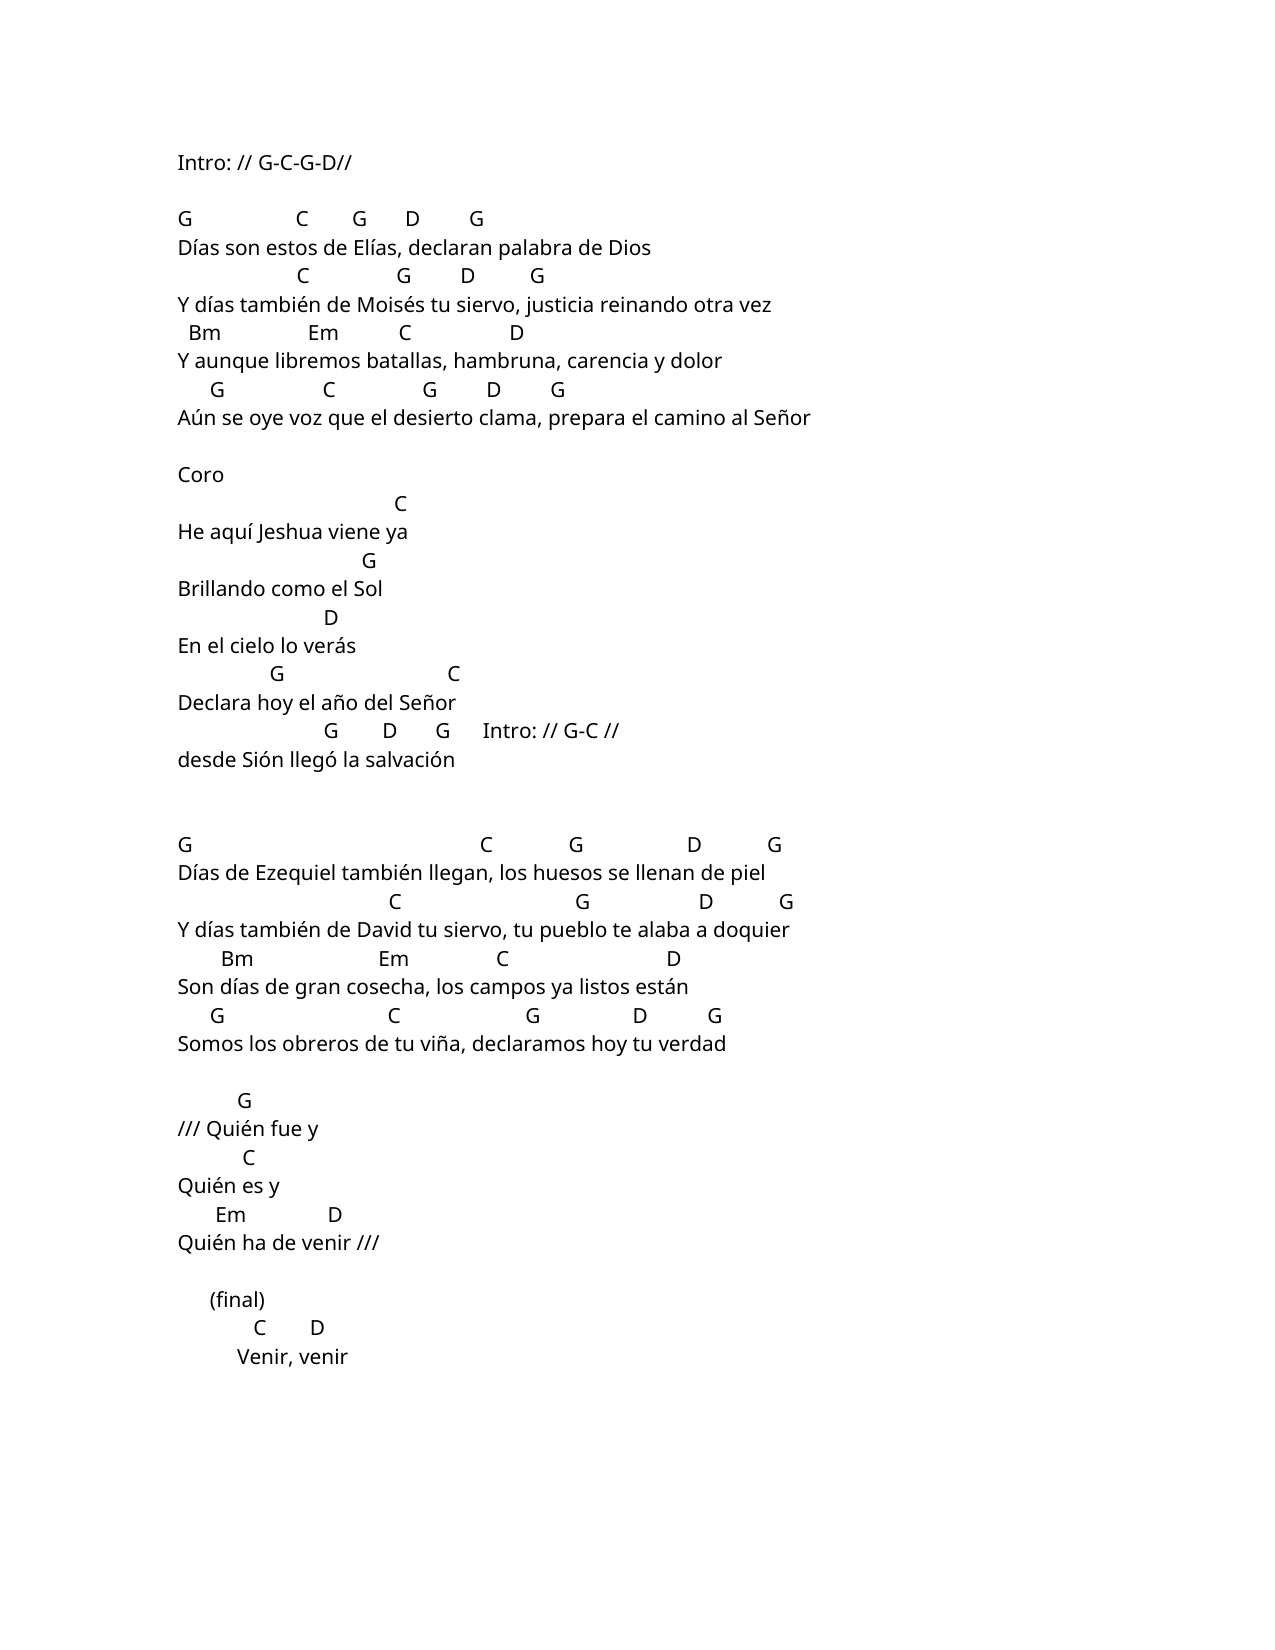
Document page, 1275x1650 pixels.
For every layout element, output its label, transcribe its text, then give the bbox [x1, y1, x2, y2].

text G [177, 546, 1098, 574]
text desde Sión llegó la salvación [177, 745, 1098, 773]
text Bm Em C D [177, 318, 1098, 347]
text Venir, venir [177, 1342, 1098, 1370]
text G C G D G [177, 204, 1098, 233]
text Días de Ezequiel también llegan, los huesos se llenan de piel [177, 858, 1098, 887]
text Aún se oye voz que el desierto clama, prepara el camino al Señor [177, 403, 1098, 432]
text G C [177, 659, 1098, 688]
text Días son estos de Elías, declaran palabra de Dios [177, 233, 1098, 261]
text Quién es y [177, 1171, 1098, 1200]
text Intro: // G-C-G-D// [177, 148, 1098, 176]
text G C G D G [177, 830, 1098, 858]
text D [177, 603, 1098, 631]
text C G D G [177, 261, 1098, 290]
text Brillando como el Sol [177, 574, 1098, 603]
text G C G D G [177, 1001, 1098, 1029]
text (final) [177, 1285, 1098, 1313]
text Y aunque libremos batallas, hambruna, carencia y dolor [177, 347, 1098, 375]
text Y días también de Moisés tu siervo, justicia reinando otra vez [177, 290, 1098, 318]
text Y días también de David tu siervo, tu pueblo te alaba a doquier [177, 915, 1098, 944]
text Quién ha de venir /// [177, 1228, 1098, 1257]
text Coro [177, 460, 1098, 489]
text G C G D G [177, 375, 1098, 403]
text C [177, 489, 1098, 517]
text En el cielo lo verás [177, 631, 1098, 659]
text Em D [177, 1200, 1098, 1228]
text /// Quién fue y [177, 1114, 1098, 1143]
text C [177, 1143, 1098, 1171]
text He aquí Jeshua viene ya [177, 517, 1098, 546]
text C G D G [177, 887, 1098, 915]
text Son días de gran cosecha, los campos ya listos están [177, 972, 1098, 1001]
text G [177, 1086, 1098, 1114]
text G D G Intro: // G-C // [177, 716, 1098, 745]
text Somos los obreros de tu viña, declaramos hoy tu verdad [177, 1029, 1098, 1058]
text Bm Em C D [177, 944, 1098, 972]
text Declara hoy el año del Señor [177, 688, 1098, 716]
text C D [177, 1313, 1098, 1342]
